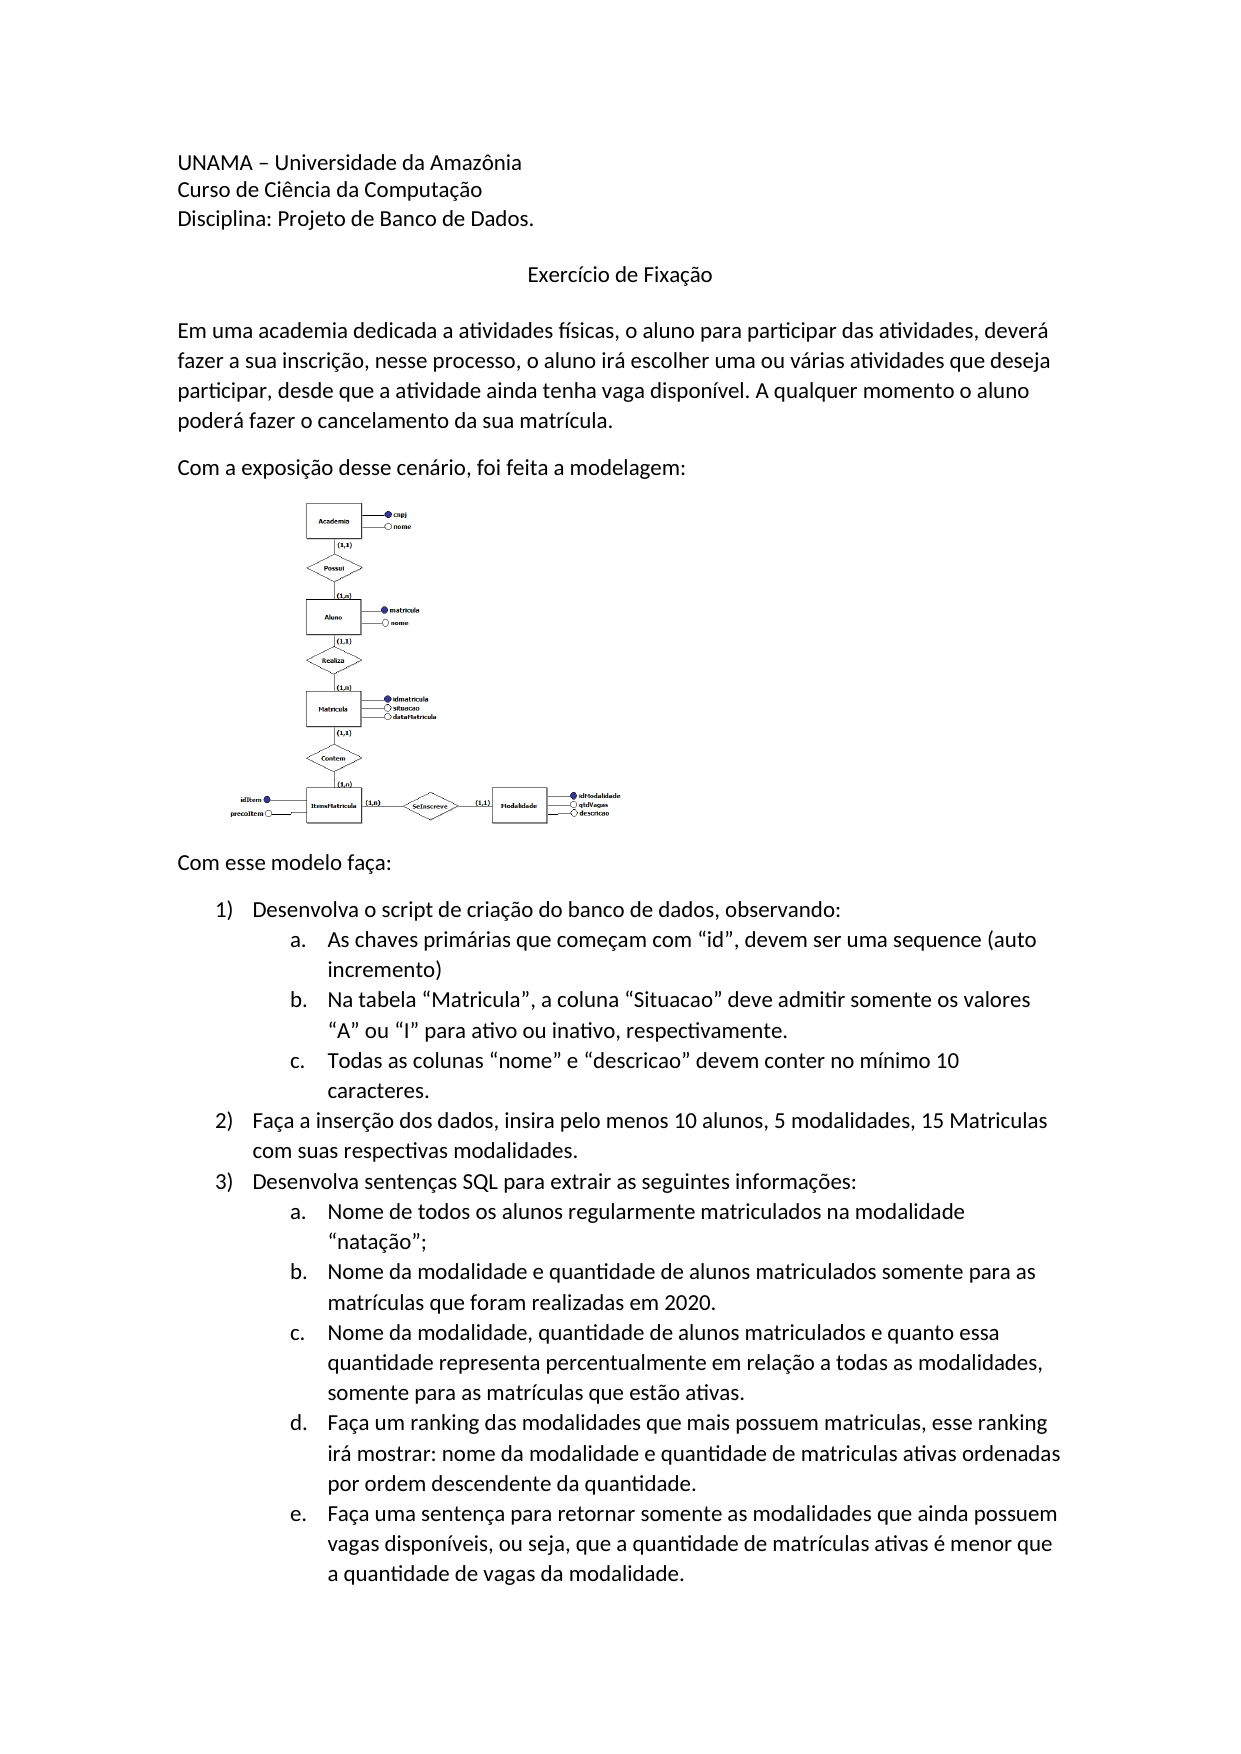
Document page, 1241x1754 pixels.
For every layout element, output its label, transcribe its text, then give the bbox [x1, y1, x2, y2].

text Curso de Ciência da Computação [177, 176, 1063, 204]
list Na tabela “Matricula”, a coluna “Situacao” deve admitir somente os valores “A” ou “I” para ativo ou inativo, respectivamente. [290, 986, 1063, 1044]
picture [177, 500, 636, 830]
text Com a exposição desse cenário, foi feita a modelagem: [177, 453, 1063, 481]
list Nome da modalidade e quantidade de alunos matriculados somente para as matrículas que foram realizadas em 2020. [290, 1257, 1063, 1316]
list Faça a inserção dos dados, insira pelo menos 10 alunos, 5 modalidades, 15 Matriculas com suas respectivas modalidades. [215, 1106, 1063, 1165]
list Todas as colunas “nome” e “descricao” devem conter no mínimo 10 caracteres. [290, 1046, 1063, 1104]
list Nome de todos os alunos regularmente matriculados na modalidade “natação”; [290, 1197, 1063, 1255]
text UNAMA – Universidade da Amazônia [177, 148, 1063, 176]
list Faça um ranking das modalidades que mais possuem matriculas, esse ranking irá mostrar: nome da modalidade e quantidade de matriculas ativas ordenadas por ordem descendente da quantidade. [290, 1408, 1063, 1497]
text Com esse modelo faça: [177, 848, 1063, 876]
list Desenvolva sentenças SQL para extrair as seguintes informações: [215, 1167, 1063, 1195]
list Nome da modalidade, quantidade de alunos matriculados e quanto essa quantidade representa percentualmente em relação a todas as modalidades, somente para as matrículas que estão ativas. [290, 1318, 1063, 1406]
list Faça uma sentença para retornar somente as modalidades que ainda possuem vagas disponíveis, ou seja, que a quantidade de matrículas ativas é menor que a quantidade de vagas da modalidade. [290, 1499, 1063, 1588]
list Desenvolva o script de criação do banco de dados, observando: [215, 895, 1063, 923]
text Em uma academia dedicada a atividades físicas, o aluno para participar das atividades, deverá fazer a sua inscrição, nesse processo, o aluno irá escolher uma ou várias atividades que deseja participar, desde que a atividade ainda tenha vaga disponível. A qualquer momento o aluno poderá fazer o cancelamento da sua matrícula. [177, 316, 1063, 434]
list As chaves primárias que começam com “id”, devem ser uma sequence (auto incremento) [290, 925, 1063, 983]
text Disciplina: Projeto de Banco de Dados. [177, 204, 1063, 232]
text Exercício de Fixação [177, 260, 1063, 288]
